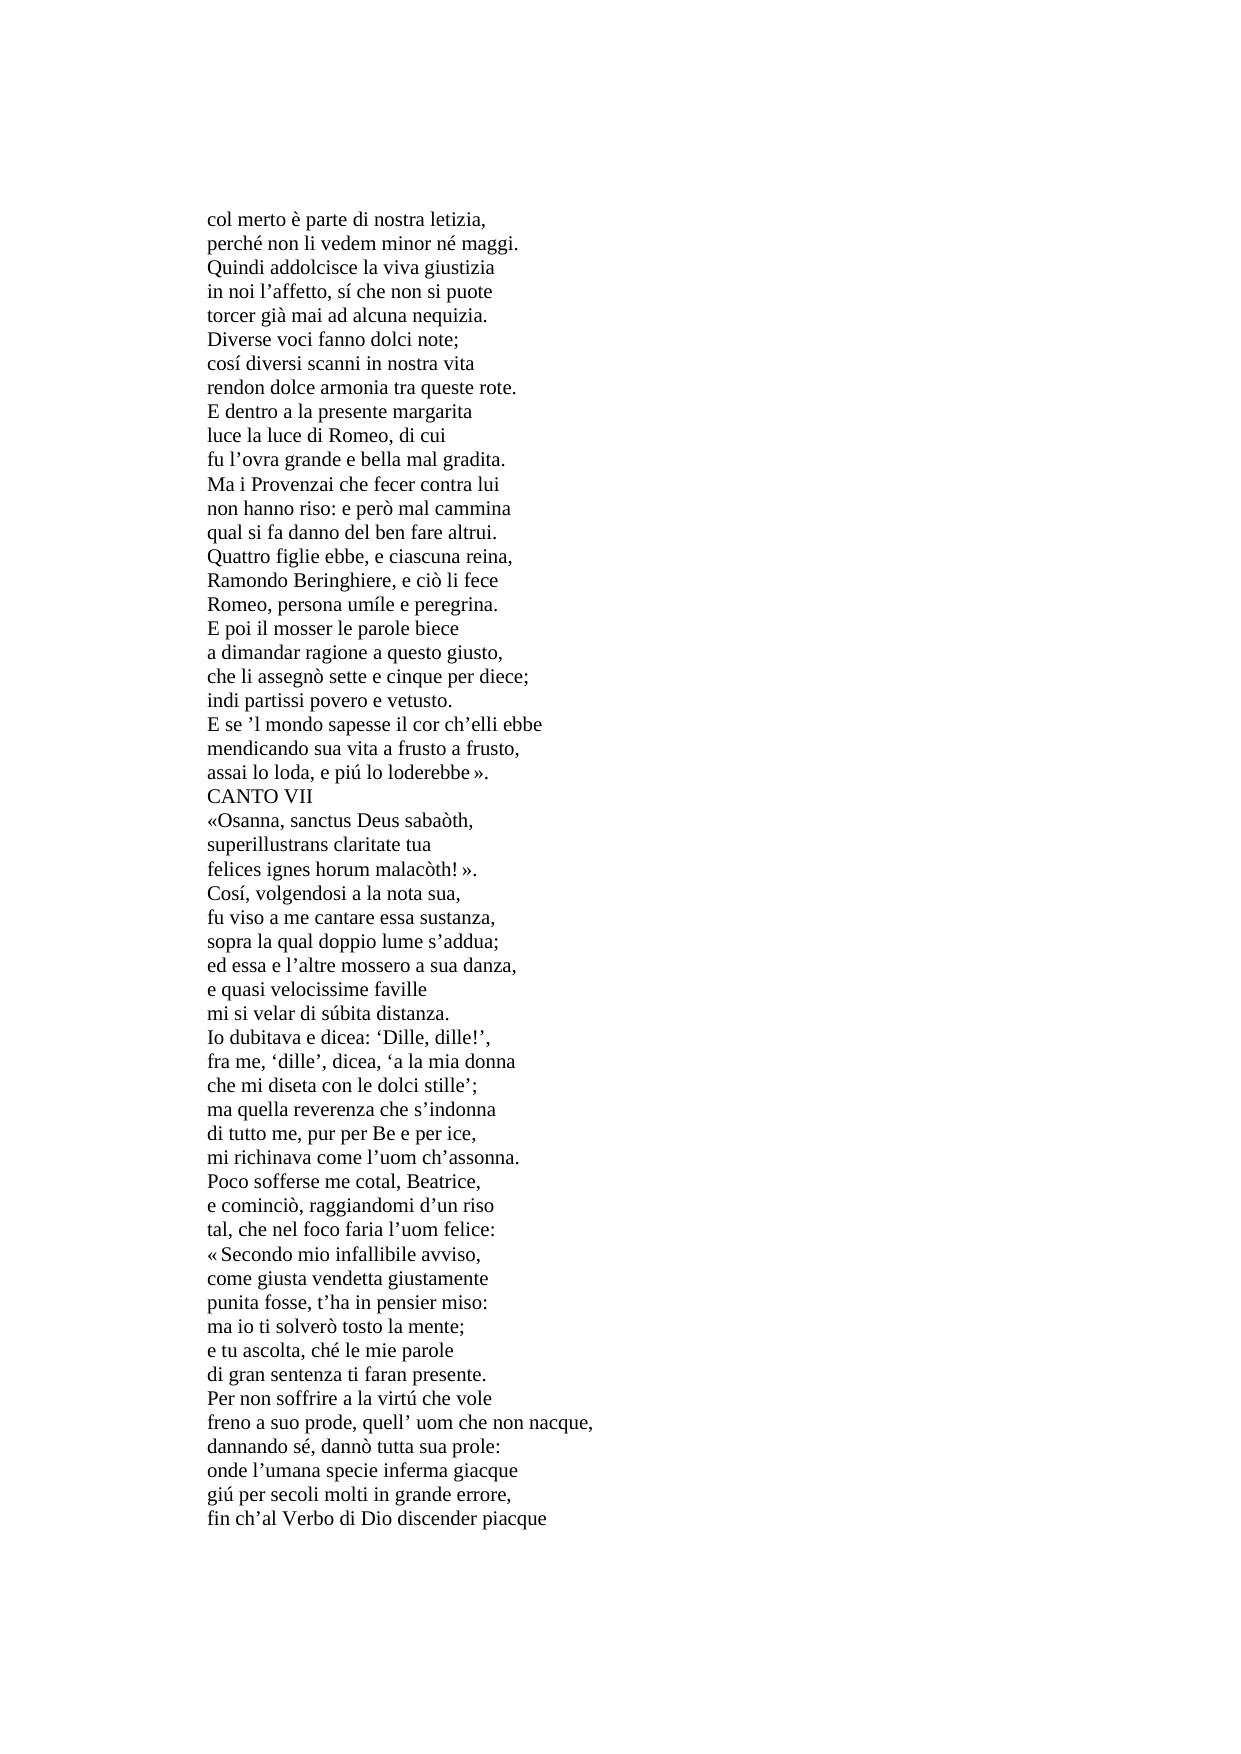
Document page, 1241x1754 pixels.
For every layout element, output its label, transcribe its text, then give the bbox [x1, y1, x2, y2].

text Ma i Provenzai che fecer contra lui [207, 471, 1033, 496]
text Diverse voci fanno dolci note; [207, 327, 1033, 351]
text dannando sé, dannò tutta sua prole: [207, 1434, 1033, 1458]
text Romeo, persona umíle e peregrina. [207, 592, 1033, 616]
text assai lo loda, e piú lo loderebbe ». [207, 760, 1033, 784]
text e cominciò, raggiandomi d’un riso [207, 1193, 1033, 1217]
text mi si velar di súbita distanza. [207, 1001, 1033, 1025]
text mi richinava come l’uom ch’assonna. [207, 1145, 1033, 1169]
text rendon dolce armonia tra queste rote. [207, 375, 1033, 399]
text non hanno riso: e però mal cammina [207, 496, 1033, 519]
text a dimandar ragione a questo giusto, [207, 640, 1033, 664]
text e tu ascolta, ché le mie parole [207, 1338, 1033, 1362]
text perché non li vedem minor né maggi. [207, 231, 1033, 255]
text e quasi velocissime faville [207, 977, 1033, 1001]
text felices ignes horum malacòth! ». [207, 856, 1033, 881]
text mendicando sua vita a frusto a frusto, [207, 736, 1033, 760]
text Per non soffrire a la virtú che vole [207, 1386, 1033, 1410]
text come giusta vendetta giustamente [207, 1266, 1033, 1289]
text Poco sofferse me cotal, Beatrice, [207, 1169, 1033, 1193]
text torcer già mai ad alcuna nequizia. [207, 303, 1033, 327]
text onde l’umana specie inferma giacque [207, 1458, 1033, 1482]
text sopra la qual doppio lume s’addua; [207, 929, 1033, 953]
text indi partissi povero e vetusto. [207, 688, 1033, 712]
text punita fosse, t’ha in pensier miso: [207, 1289, 1033, 1314]
text freno a suo prode, quell’ uom che non nacque, [207, 1410, 1033, 1434]
text qual si fa danno del ben fare altrui. [207, 519, 1033, 544]
text Ramondo Beringhiere, e ciò li fece [207, 568, 1033, 592]
text Cosí, volgendosi a la nota sua, [207, 881, 1033, 904]
text fu viso a me cantare essa sustanza, [207, 904, 1033, 929]
text luce la luce di Romeo, di cui [207, 423, 1033, 447]
text cosí diversi scanni in nostra vita [207, 351, 1033, 375]
text ma quella reverenza che s’indonna [207, 1097, 1033, 1121]
text E poi il mosser le parole biece [207, 616, 1033, 640]
text col merto è parte di nostra letizia, [207, 207, 1033, 231]
text di tutto me, pur per Be e per ice, [207, 1121, 1033, 1145]
text tal, che nel foco faria l’uom felice: [207, 1217, 1033, 1241]
text in noi l’affetto, sí che non si puote [207, 279, 1033, 303]
text Io dubitava e dicea: ‘Dille, dille!’, [207, 1025, 1033, 1049]
text che mi diseta con le dolci stille’; [207, 1073, 1033, 1097]
text «Osanna, sanctus Deus sabaòth, [207, 808, 1033, 832]
text superillustrans claritate tua [207, 832, 1033, 856]
text E dentro a la presente margarita [207, 399, 1033, 423]
text fu l’ovra grande e bella mal gradita. [207, 447, 1033, 471]
text fin ch’al Verbo di Dio discender piacque [207, 1506, 1033, 1530]
text che li assegnò sette e cinque per diece; [207, 664, 1033, 688]
text di gran sentenza ti faran presente. [207, 1362, 1033, 1386]
text « Secondo mio infallibile avviso, [207, 1241, 1033, 1266]
text CANTO VII [207, 784, 1033, 808]
text ed essa e l’altre mossero a sua danza, [207, 953, 1033, 977]
text Quindi addolcisce la viva giustizia [207, 255, 1033, 279]
text ma io ti solverò tosto la mente; [207, 1314, 1033, 1338]
text Quattro figlie ebbe, e ciascuna reina, [207, 544, 1033, 568]
text fra me, ‘dille’, dicea, ‘a la mia donna [207, 1049, 1033, 1073]
text giú per secoli molti in grande errore, [207, 1482, 1033, 1506]
text E se ’l mondo sapesse il cor ch’elli ebbe [207, 712, 1033, 736]
